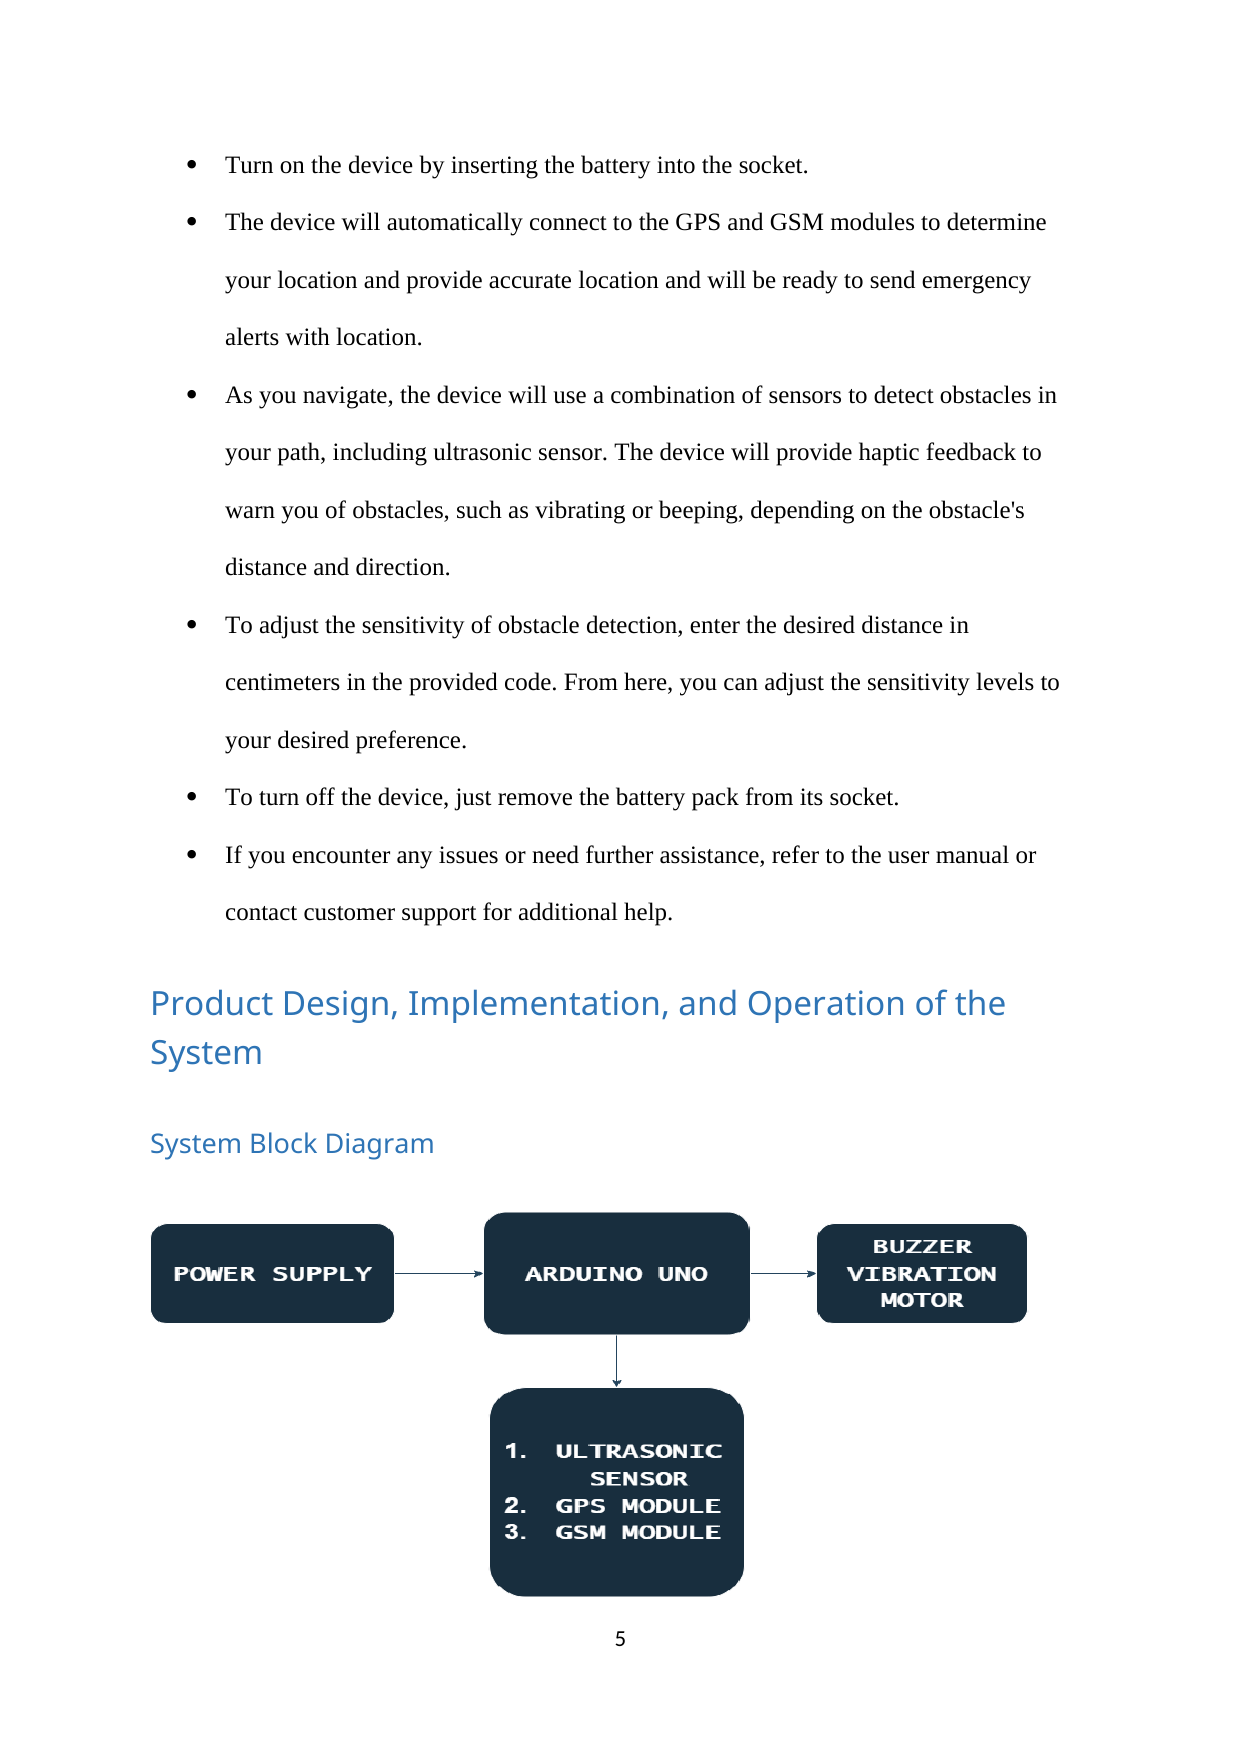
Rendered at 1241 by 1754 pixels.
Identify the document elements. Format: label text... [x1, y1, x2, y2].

subtitle System Block Diagram [150, 1125, 1090, 1162]
subtitle Product Design, Implementation, and Operation of the System [150, 980, 1090, 1074]
list To adjust the sensitivity of obstacle detection, enter the desired distance in centimeters in the provided code. From here, you can adjust the sensitivity levels to your desired preference. [187, 610, 1090, 754]
list As you navigate, the device will use a combination of sensors to detect obstacles in your path, including ultrasonic sensor. The device will provide haptic feedback to warn you of obstacles, such as vibrating or beeping, depending on the obstacle's distance and direction. [187, 380, 1090, 581]
list If you encounter any issues or need further assistance, refer to the user manual or contact customer support for additional help. [187, 840, 1090, 926]
picture [150, 1211, 1029, 1597]
list Turn on the device by inserting the battery into the socket. [187, 150, 1090, 179]
list The device will automatically connect to the GPS and GSM modules to determine your location and provide accurate location and will be ready to send emergency alerts with location. [187, 207, 1090, 351]
list To turn off the device, just remove the battery pack from its socket. [187, 782, 1090, 811]
